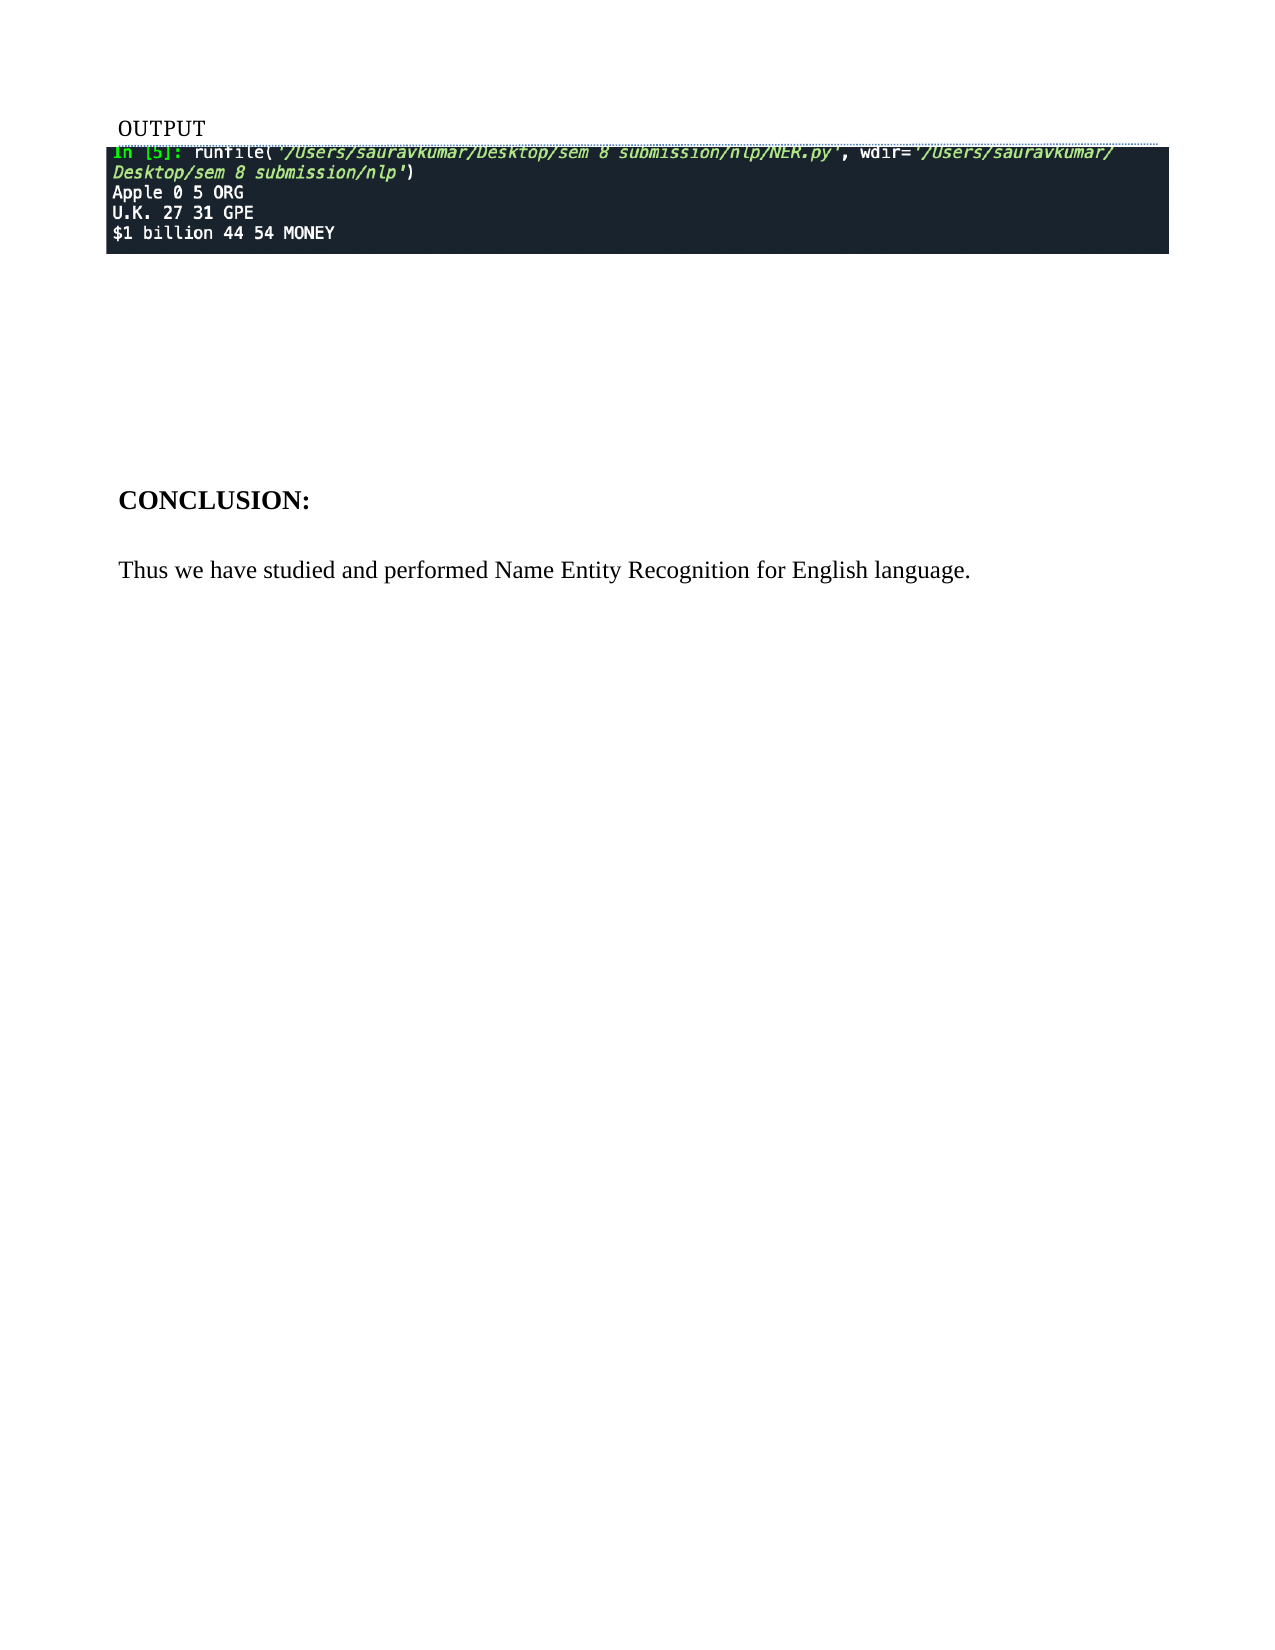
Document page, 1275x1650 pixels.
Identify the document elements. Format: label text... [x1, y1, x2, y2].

text OUTPUT [118, 116, 1169, 143]
picture [106, 147, 1169, 254]
subtitle CONCLUSION: [118, 484, 1169, 515]
text Thus we have studied and performed Name Entity Recognition for English language. [118, 555, 1169, 583]
